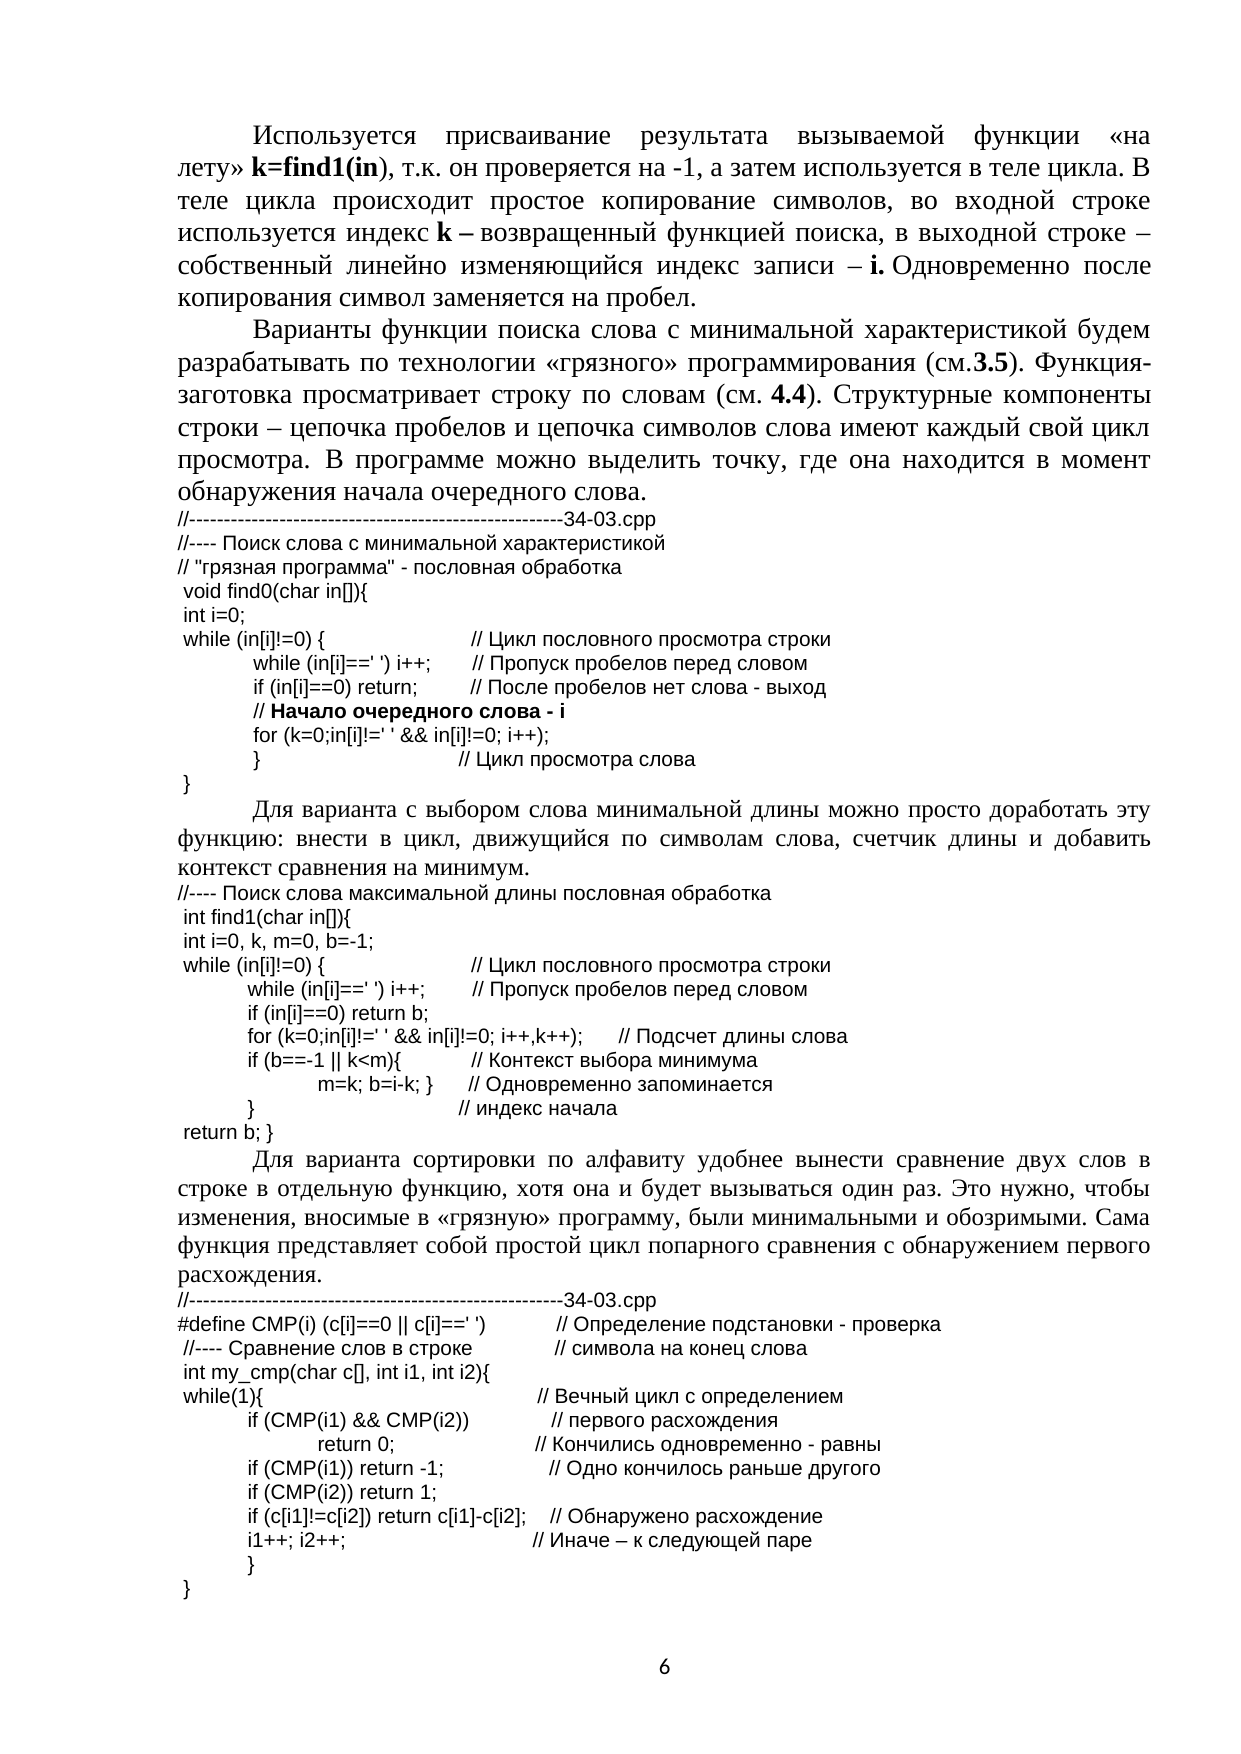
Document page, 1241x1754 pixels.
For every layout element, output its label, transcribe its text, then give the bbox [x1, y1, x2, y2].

text } [177, 770, 1152, 794]
text while (in[i]==' ') i++; // Пропуск пробелов перед словом [177, 976, 1152, 1000]
text i1++; i2++; // Иначе – к следующей паре [177, 1527, 1152, 1551]
text for (k=0;in[i]!=' ' && in[i]!=0; i++,k++); // Подсчет длины слова [177, 1024, 1152, 1048]
text // Начало очередного слова - i [177, 698, 1152, 722]
text } [177, 1551, 1152, 1575]
text } // индекс начала [177, 1096, 1152, 1120]
text while (in[i]!=0) { // Цикл пословного просмотра строки [177, 627, 1152, 651]
text while (in[i]==' ') i++; // Пропуск пробелов перед словом [177, 651, 1152, 674]
text #define CMP(i) (c[i]==0 || c[i]==' ') // Определение подстановки - проверка [177, 1312, 1152, 1336]
text if (CMP(i2)) return 1; [177, 1479, 1152, 1503]
text while(1){ // Вечный цикл с определением [177, 1384, 1152, 1408]
text if (in[i]==0) return b; [177, 1000, 1152, 1024]
text //---- Сравнение слов в строке // символа на конец слова [177, 1336, 1152, 1360]
text int find1(char in[]){ [177, 904, 1152, 928]
text if (b==-1 || k<m){ // Контекст выбора минимума [177, 1048, 1152, 1072]
text int i=0, k, m=0, b=-1; [177, 928, 1152, 952]
text } [177, 1575, 1152, 1599]
text Для варианта сортировки по алфавиту удобнее вынести сравнение двух слов в строке в отдельную функцию, хотя она и будет вызываться один раз. Это нужно, чтобы изменения, вносимые в «грязную» программу, были минимальными и обозримыми. Сама функция представляет собой простой цикл попарного сравнения с обнаружением первого расхождения. [177, 1144, 1152, 1288]
text if (CMP(i1) && CMP(i2)) // первого расхождения [177, 1408, 1152, 1432]
text //---- Поиск слова максимальной длины пословная обработка [177, 881, 1152, 904]
text Варианты функции поиска слова с минимальной характеристикой будем разрабатывать по технологии «грязного» программирования (см.3.5). Функция-заготовка просматривает строку по словам (см. 4.4). Структурные компоненты строки – цепочка пробелов и цепочка символов слова имеют каждый свой цикл просмотра. В программе можно выделить точку, где она находится в момент обнаружения начала очередного слова. [177, 312, 1152, 507]
text Используется присваивание результата вызываемой функции «на лету» k=find1(in), т.к. он проверяется на -1, а затем используется в теле цикла. В теле цикла происходит простое копирование символов, во входной строке используется индекс k – возвращенный функцией поиска, в выходной строке – собственный линейно изменяющийся индекс записи – i. Одновременно после копирования символ заменяется на пробел. [177, 118, 1152, 312]
text // "грязная программа" - пословная обработка [177, 555, 1152, 579]
text //---- Поиск слова с минимальной характеристикой [177, 531, 1152, 555]
text //------------------------------------------------------34-03.cpp [177, 507, 1152, 531]
text void find0(char in[]){ [177, 579, 1152, 603]
text } // Цикл просмотра слова [177, 746, 1152, 770]
text return 0; // Кончились одновременно - равны [177, 1432, 1152, 1456]
text for (k=0;in[i]!=' ' && in[i]!=0; i++); [177, 722, 1152, 746]
text if (CMP(i1)) return -1; // Одно кончилось раньше другого [177, 1456, 1152, 1479]
text //------------------------------------------------------34-03.cpp [177, 1288, 1152, 1312]
text if (c[i1]!=c[i2]) return c[i1]-c[i2]; // Обнаружено расхождение [177, 1503, 1152, 1527]
text while (in[i]!=0) { // Цикл пословного просмотра строки [177, 952, 1152, 976]
text if (in[i]==0) return; // После пробелов нет слова - выход [177, 674, 1152, 698]
text Для варианта с выбором слова минимальной длины можно просто доработать эту функцию: внести в цикл, движущийся по символам слова, счетчик длины и добавить контекст сравнения на минимум. [177, 794, 1152, 881]
text int i=0; [177, 603, 1152, 627]
text m=k; b=i-k; } // Одновременно запоминается [177, 1072, 1152, 1096]
text int my_cmp(char c[], int i1, int i2){ [177, 1360, 1152, 1384]
text return b; } [177, 1120, 1152, 1144]
